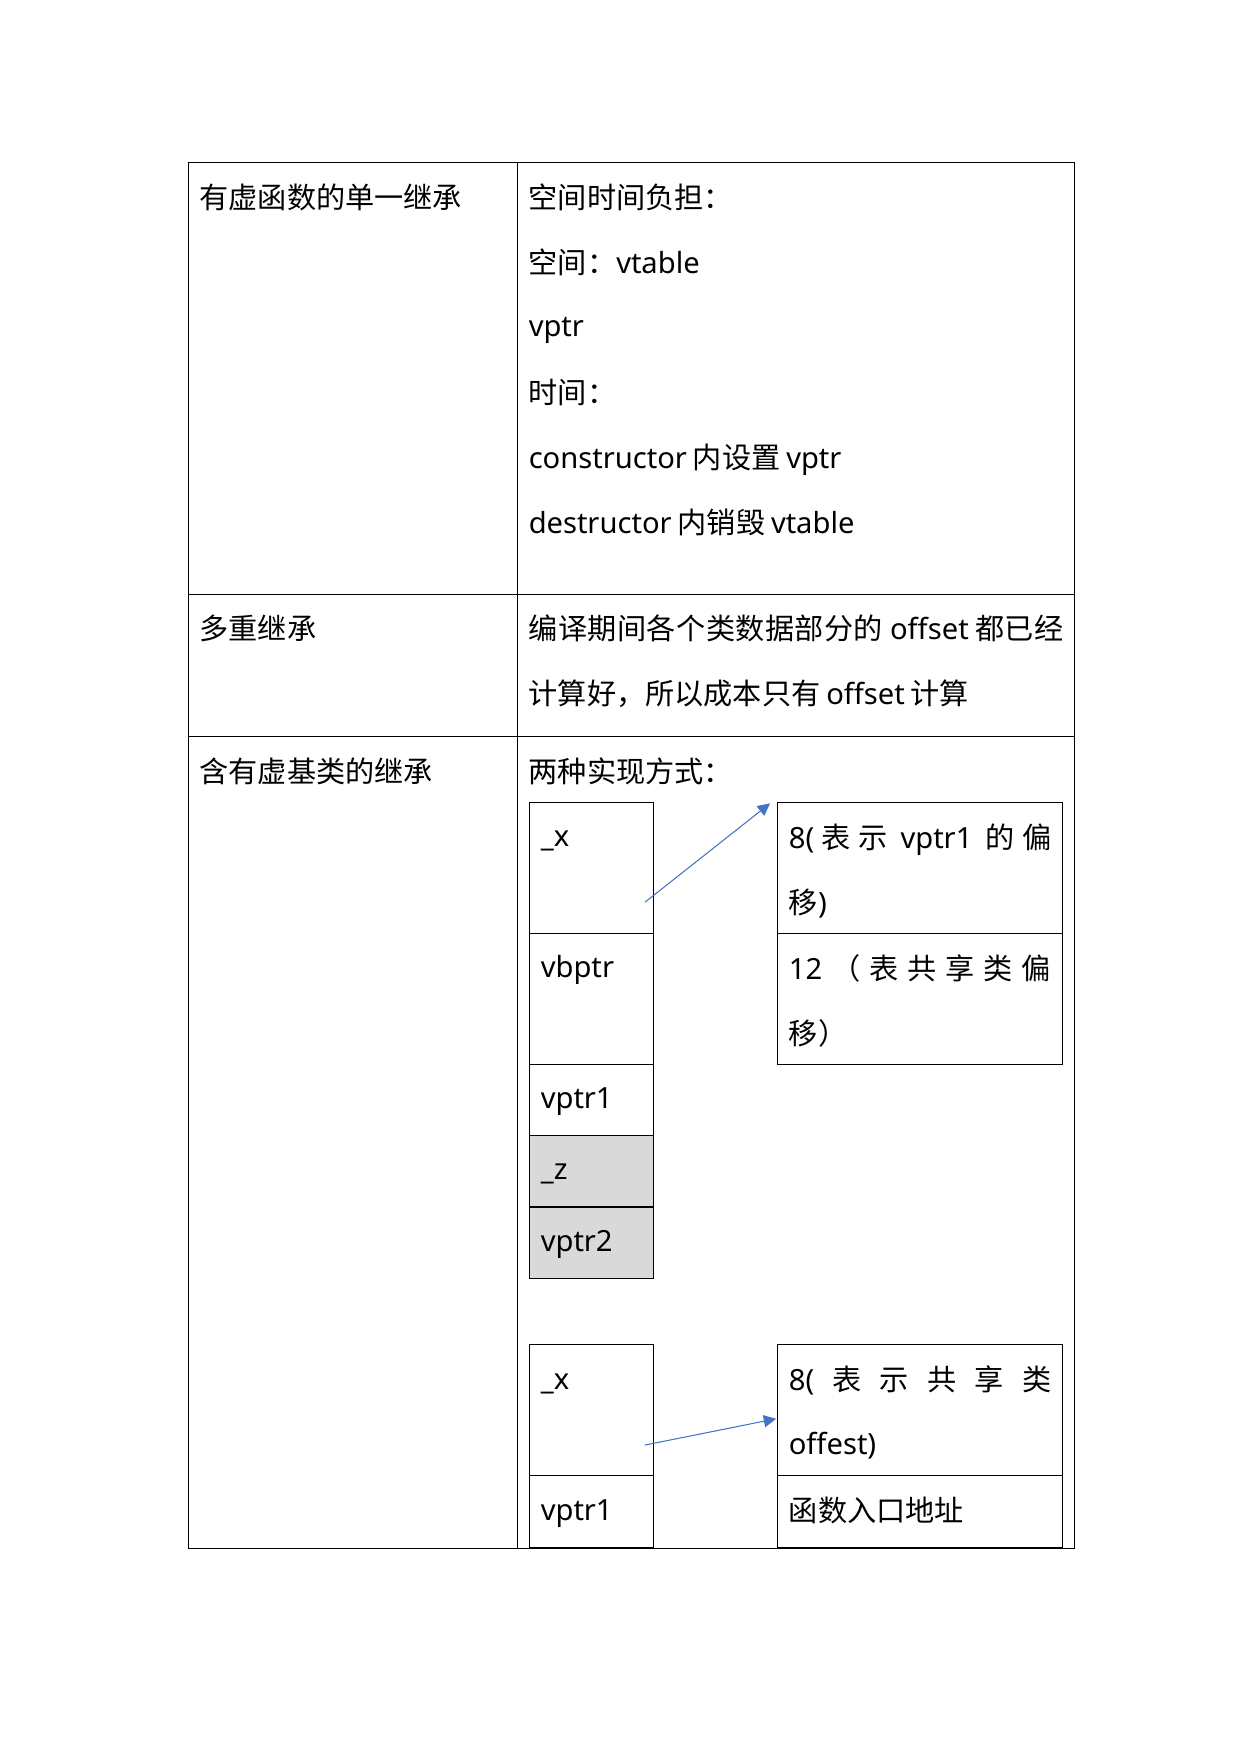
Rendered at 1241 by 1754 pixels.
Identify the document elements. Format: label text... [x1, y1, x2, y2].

table_cell 有虚函数的单一继承 [189, 163, 517, 593]
table_cell 含有虚基类的继承 [189, 737, 517, 1548]
table_cell 两种实现方式： [518, 737, 1074, 1548]
table_cell 多重继承 [189, 595, 517, 736]
table_cell 编译期间各个类数据部分的offset都已经计算好，所以成本只有offset计算 [518, 595, 1074, 736]
table_cell 空间时间负担： 空间：vtable vptr 时间： constructor内设置vptr destructor内销毁vtable [518, 163, 1074, 593]
